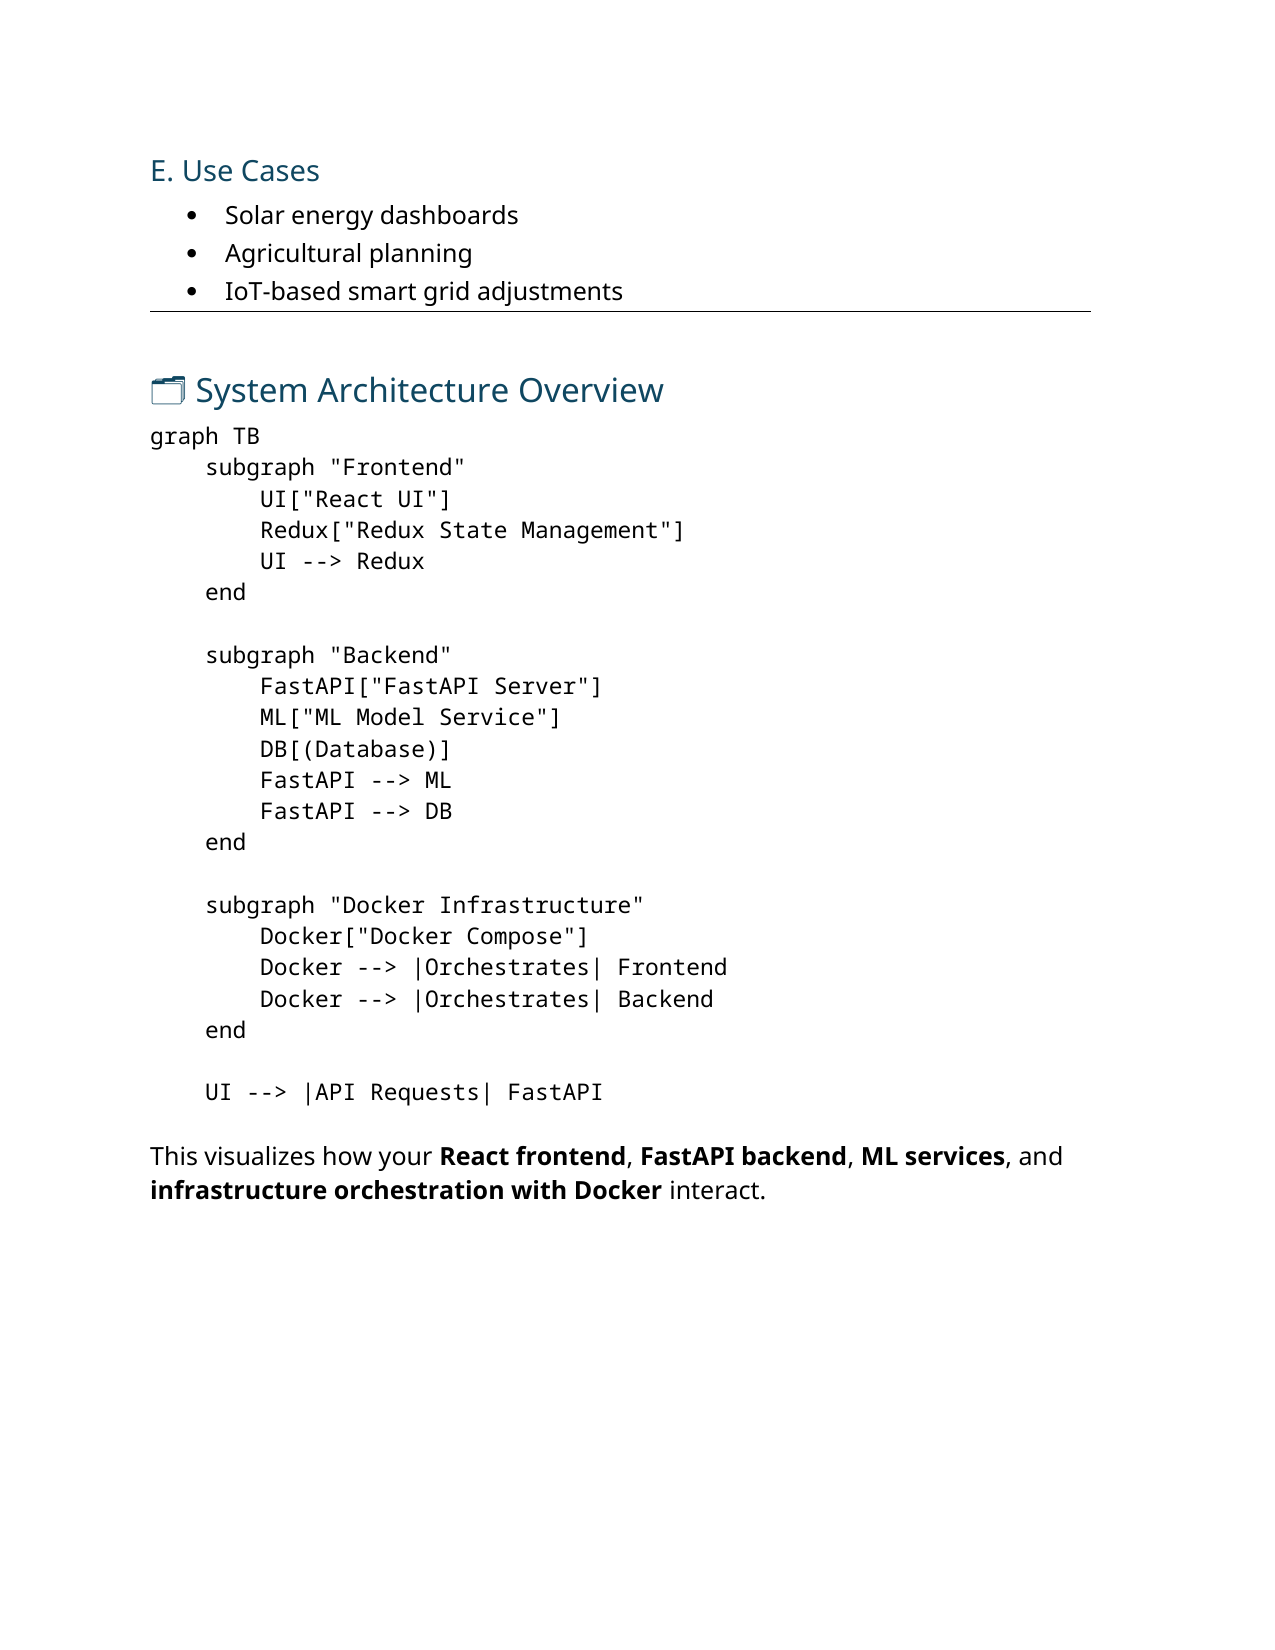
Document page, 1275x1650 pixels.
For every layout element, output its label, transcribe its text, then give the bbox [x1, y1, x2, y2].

text graph TB subgraph "Frontend" UI["React UI"] Redux["Redux State Management"] UI --> Redux end subgraph "Backend" FastAPI["FastAPI Server"] ML["ML Model Service"] DB[(Database)] FastAPI --> ML FastAPI --> DB end subgraph "Docker Infrastructure" Docker["Docker Compose"] Docker --> |Orchestrates| Frontend Docker --> |Orchestrates| Backend end UI --> |API Requests| FastAPI This visualizes how your React frontend, FastAPI backend, ML services, and infrastructure orchestration with Docker interact. [150, 420, 1125, 1207]
list IoT-based smart grid adjustments [187, 274, 1125, 308]
list Solar energy dashboards [187, 198, 1125, 232]
subtitle E. Use Cases [150, 150, 1125, 190]
list Agricultural planning [187, 236, 1125, 270]
subtitle 🗂 System Architecture Overview [150, 366, 1125, 412]
